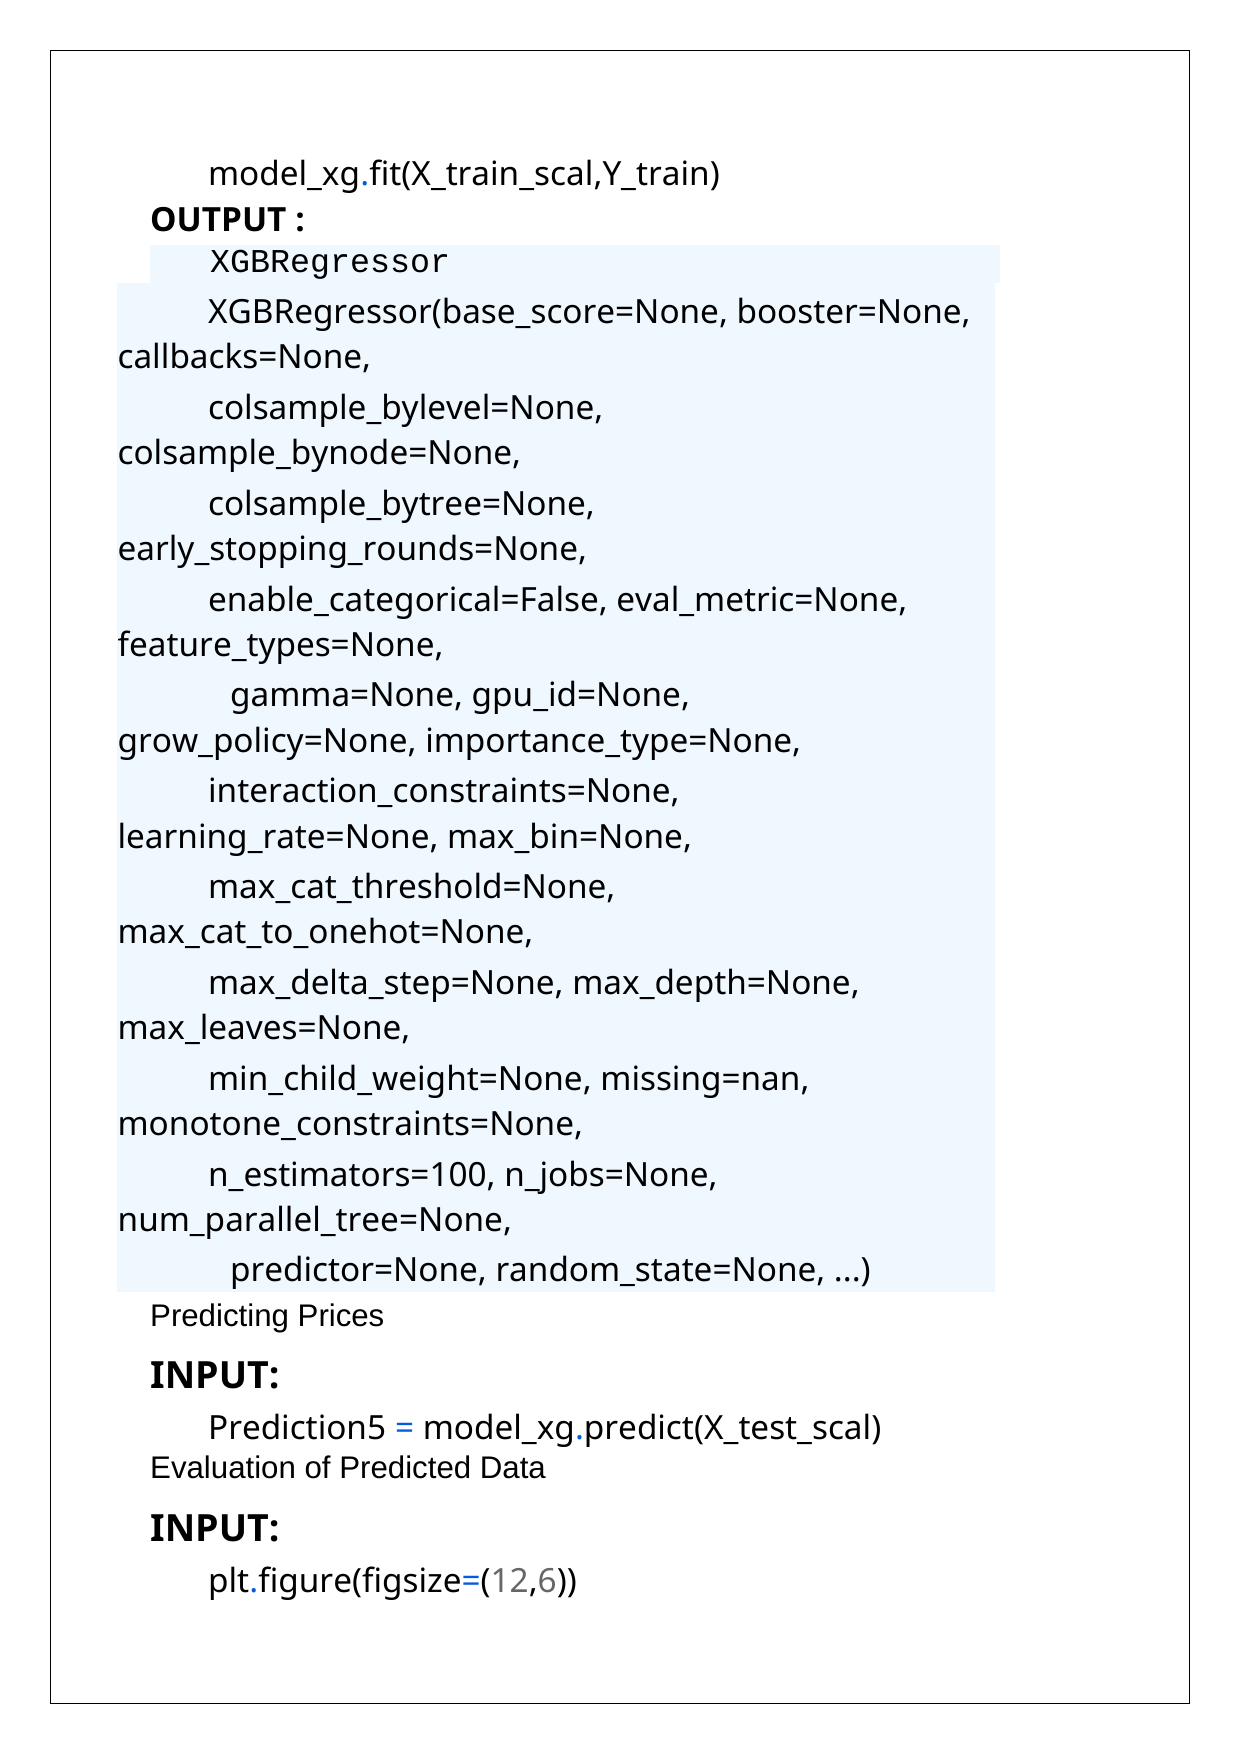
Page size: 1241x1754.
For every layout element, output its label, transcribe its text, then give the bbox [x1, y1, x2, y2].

text colsample_bylevel=None, colsample_bynode=None, [117, 384, 995, 474]
text predictor=None, random_state=None, ...) [117, 1246, 995, 1292]
text model_xg.fit(X_train_scal,Y_train) [112, 150, 1000, 195]
text INPUT: [150, 1349, 1000, 1400]
text n_estimators=100, n_jobs=None, num_parallel_tree=None, [117, 1150, 995, 1241]
text max_delta_step=None, max_depth=None, max_leaves=None, [117, 959, 995, 1049]
text colsample_bytree=None, early_stopping_rounds=None, [117, 479, 995, 570]
text OUTPUT : [150, 195, 1000, 241]
text min_child_weight=None, missing=nan, monotone_constraints=None, [117, 1054, 995, 1145]
text max_cat_threshold=None, max_cat_to_onehot=None, [117, 863, 995, 954]
text XGBRegressor(base_score=None, booster=None, callbacks=None, [117, 288, 995, 379]
subtitle Predicting Prices [150, 1297, 1000, 1332]
text Prediction5 = model_xg.predict(X_test_scal) [112, 1404, 1000, 1449]
text INPUT: [150, 1502, 1000, 1553]
text gamma=None, gpu_id=None, grow_policy=None, importance_type=None, [117, 671, 995, 762]
text interaction_constraints=None, learning_rate=None, max_bin=None, [117, 767, 995, 858]
text plt.figure(figsize=(12,6)) [112, 1557, 1000, 1602]
text XGBRegressor [150, 245, 1000, 283]
subtitle Evaluation of Predicted Data [150, 1449, 1000, 1485]
text enable_categorical=False, eval_metric=None, feature_types=None, [117, 575, 995, 666]
